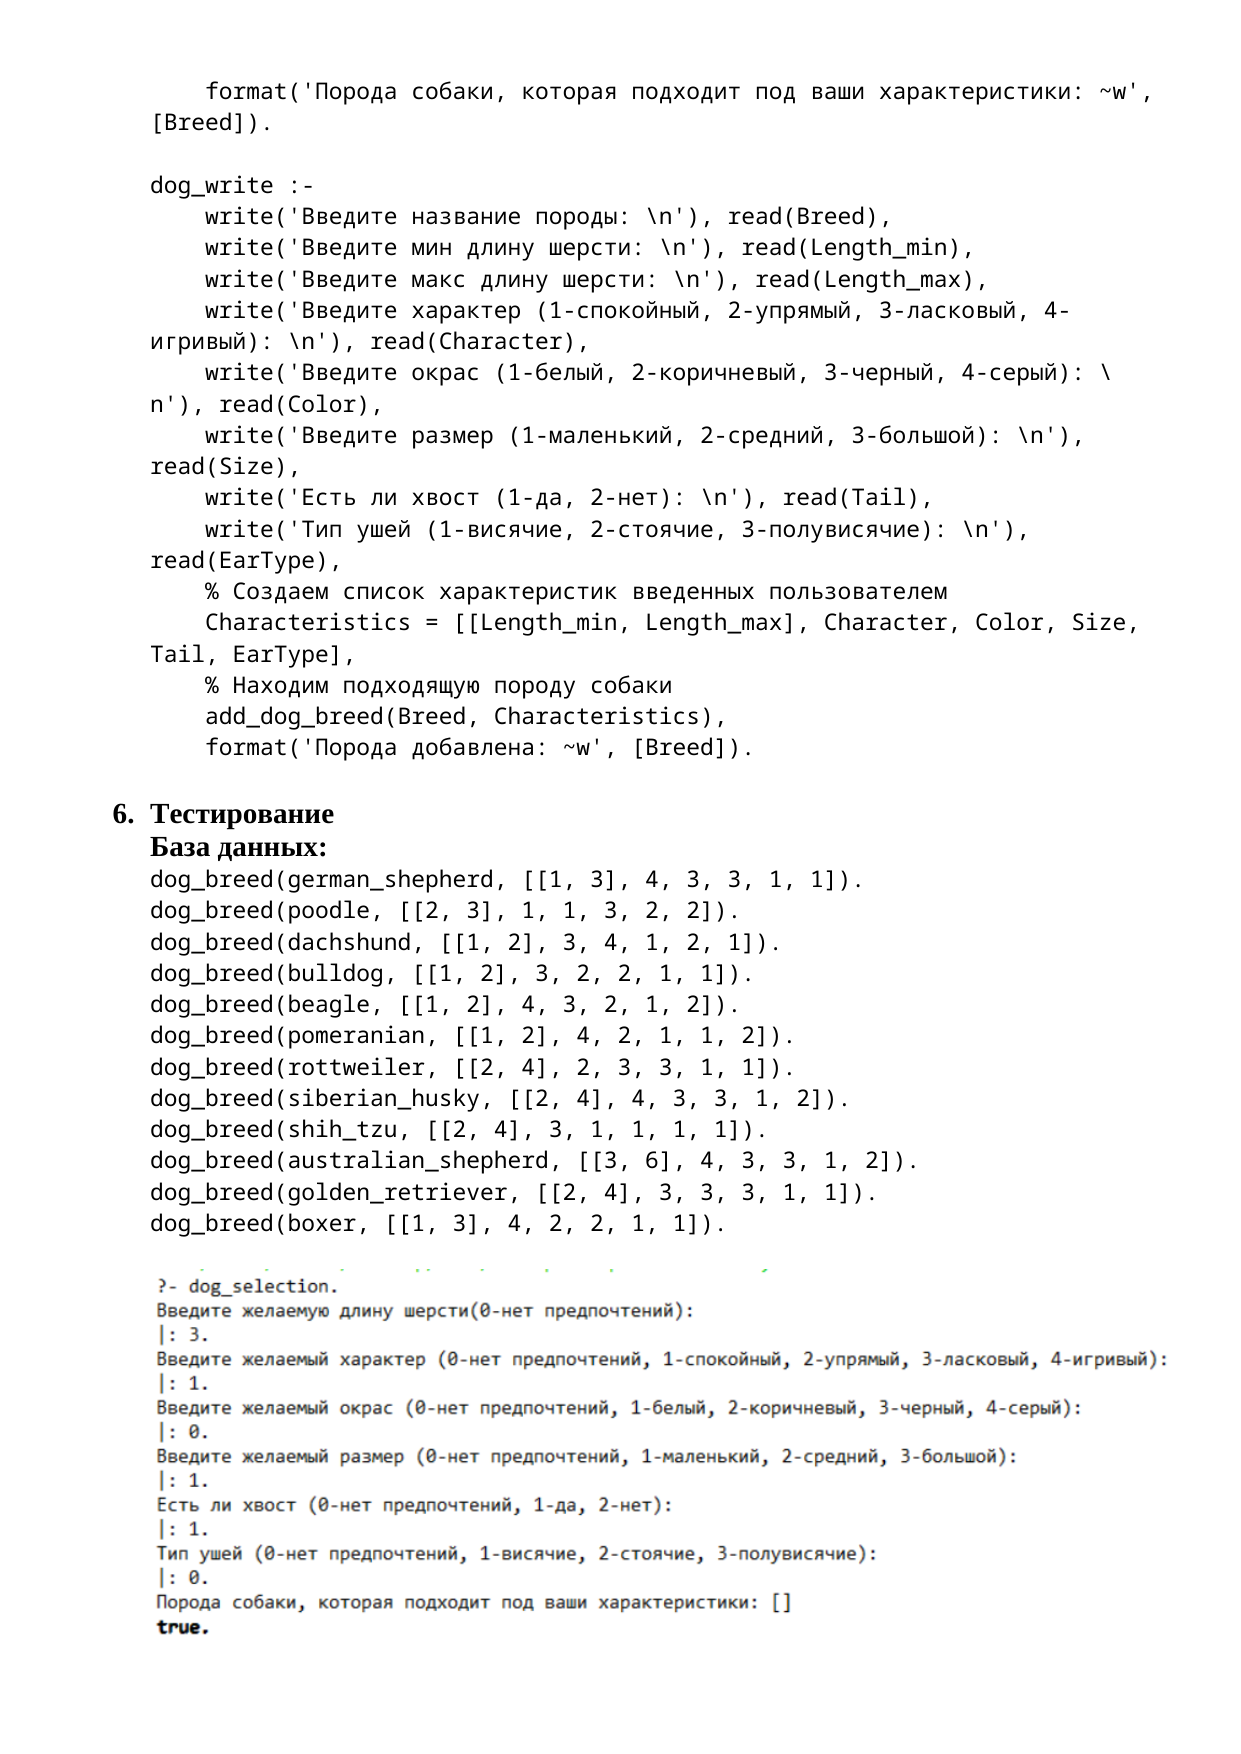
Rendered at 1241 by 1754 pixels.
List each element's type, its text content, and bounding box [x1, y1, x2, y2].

text dog_write :- [150, 169, 1165, 200]
list dog_breed(bulldog, [[1, 2], 3, 2, 2, 1, 1]). [150, 957, 1165, 988]
text format('Порода собаки, которая подходит под ваши характеристики: ~w', [Breed]). [150, 75, 1165, 137]
text write('Есть ли хвост (1-да, 2-нет): \n'), read(Tail), [150, 481, 1165, 512]
list dog_breed(boxer, [[1, 3], 4, 2, 2, 1, 1]). [150, 1207, 1165, 1238]
list dog_breed(australian_shepherd, [[3, 6], 4, 3, 3, 1, 2]). [150, 1144, 1165, 1176]
list dog_breed(pomeranian, [[1, 2], 4, 2, 1, 1, 2]). [150, 1019, 1165, 1051]
text write('Введите мин длину шерсти: \n'), read(Length_min), [150, 231, 1165, 262]
text write('Введите название породы: \n'), read(Breed), [150, 200, 1165, 231]
text Characteristics = [[Length_min, Length_max], Character, Color, Size, Tail, EarType], [150, 606, 1165, 669]
list dog_breed(golden_retriever, [[2, 4], 3, 3, 3, 1, 1]). [150, 1176, 1165, 1207]
text write('Введите окрас (1-белый, 2-коричневый, 3-черный, 4-серый): \n'), read(Color), [150, 356, 1165, 419]
text % Находим подходящую породу собаки [150, 669, 1165, 700]
text add_dog_breed(Breed, Characteristics), [150, 700, 1165, 731]
picture [150, 1269, 1189, 1652]
text write('Введите размер (1-маленький, 2-средний, 3-большой): \n'), read(Size), [150, 419, 1165, 481]
list dog_breed(beagle, [[1, 2], 4, 3, 2, 1, 2]). [150, 988, 1165, 1019]
list dog_breed(siberian_husky, [[2, 4], 4, 3, 3, 1, 2]). [150, 1082, 1165, 1113]
text % Создаем список характеристик введенных пользователем [150, 575, 1165, 606]
list dog_breed(dachshund, [[1, 2], 3, 4, 1, 2, 1]). [150, 926, 1165, 957]
list dog_breed(german_shepherd, [[1, 3], 4, 3, 3, 1, 1]). [150, 863, 1165, 894]
text write('Введите макс длину шерсти: \n'), read(Length_max), [150, 262, 1165, 294]
list dog_breed(poodle, [[2, 3], 1, 1, 3, 2, 2]). [150, 894, 1165, 926]
text write('Тип ушей (1-висячие, 2-стоячие, 3-полувисячие): \n'), read(EarType), [150, 512, 1165, 575]
text write('Введите характер (1-спокойный, 2-упрямый, 3-ласковый, 4-игривый): \n'), read(Character), [150, 294, 1165, 356]
list dog_breed(shih_tzu, [[2, 4], 3, 1, 1, 1, 1]). [150, 1113, 1165, 1144]
text format('Порода добавлена: ~w', [Breed]). [150, 731, 1165, 762]
list Тестирование [112, 796, 1165, 829]
list dog_breed(rottweiler, [[2, 4], 2, 3, 3, 1, 1]). [150, 1051, 1165, 1082]
list База данных: [150, 829, 1165, 863]
